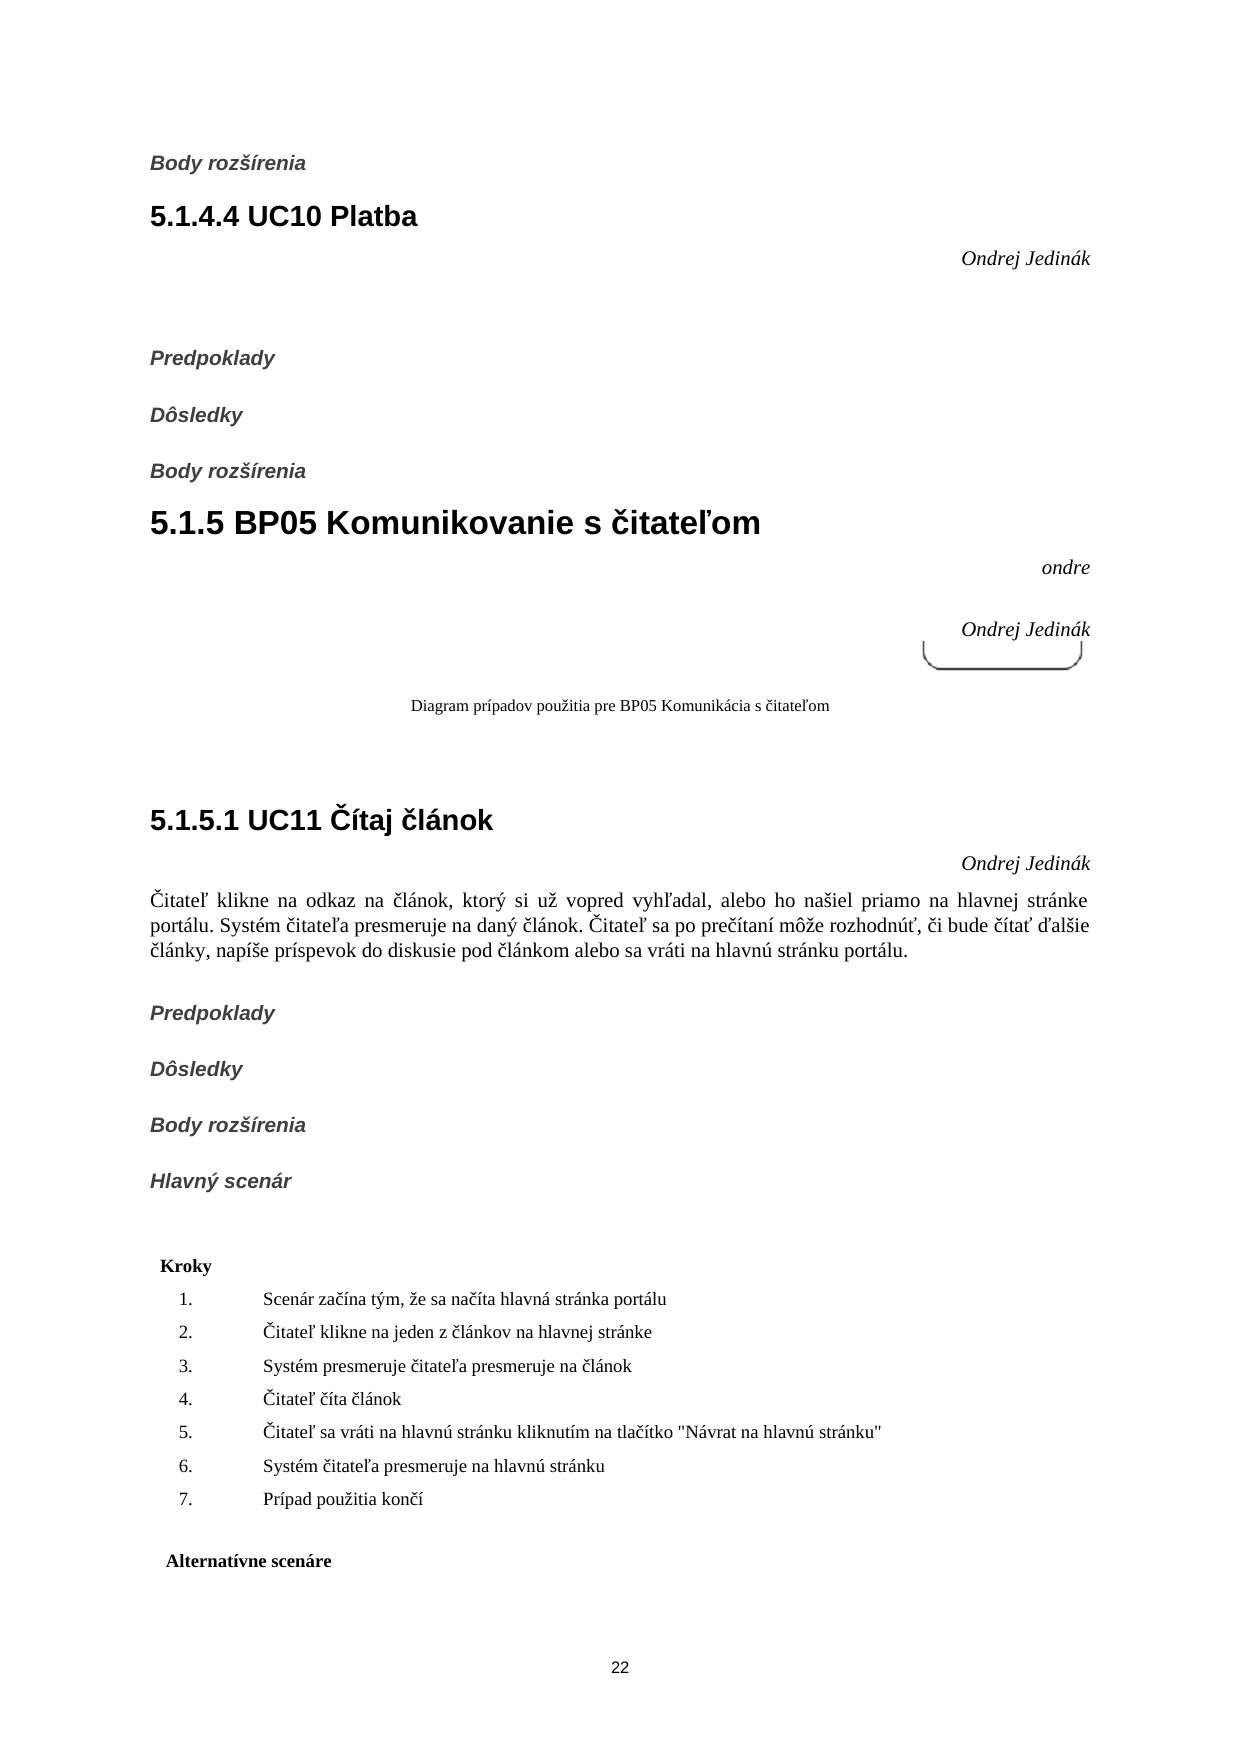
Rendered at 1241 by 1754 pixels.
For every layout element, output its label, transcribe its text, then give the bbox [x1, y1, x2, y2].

text Čitateľ klikne na odkaz na článok, ktorý si už vopred vyhľadal, alebo ho našiel priamo na hlavnej stránke portálu. Systém čitateľa presmeruje na daný článok. Čitateľ sa po prečítaní môže rozhodnúť, či bude čítať ďalšie články, napíše príspevok do diskusie pod článkom alebo sa vráti na hlavnú stránku portálu. [150, 887, 1090, 962]
table_header 7. [150, 1481, 234, 1514]
text Diagram prípadov použitia pre BP05 Komunikácia s čitateľom [150, 692, 1090, 717]
table_header 2. [150, 1315, 234, 1348]
text Ondrej Jedinák [150, 617, 1090, 642]
subtitle UC10 Platba [150, 206, 1090, 231]
title Predpoklady [150, 1000, 1090, 1025]
table_header 5. [150, 1415, 234, 1448]
table_header 6. [150, 1448, 234, 1481]
table_header Systém presmeruje čitateľa presmeruje na článok [234, 1348, 1089, 1381]
table_header 1. [150, 1281, 234, 1314]
table_header Kroky [150, 1244, 1089, 1281]
subtitle BP05 Komunikovanie s čitateľom [150, 514, 1090, 539]
table_header Čitateľ sa vráti na hlavnú stránku kliknutím na tlačítko "Návrat na hlavnú stránku" [234, 1415, 1089, 1448]
table_header Čitateľ klikne na jeden z článkov na hlavnej stránke [234, 1315, 1089, 1348]
subtitle UC11 Čítaj článok [150, 810, 1090, 835]
title Dôsledky [150, 402, 1090, 427]
title Hlavný scenár [150, 1169, 1090, 1194]
text ondre [150, 554, 1090, 579]
table_header Systém čitateľa presmeruje na hlavnú stránku [234, 1448, 1089, 1481]
title Body rozšírenia [150, 1112, 1090, 1137]
title Dôsledky [150, 1056, 1090, 1081]
table_header Scenár začína tým, že sa načíta hlavná stránka portálu [234, 1281, 1089, 1314]
title Predpoklady [150, 346, 1090, 371]
table_header Alternatívne scenáre [150, 1540, 1089, 1577]
picture [153, 641, 1087, 675]
text Ondrej Jedinák [150, 850, 1090, 875]
title Body rozšírenia [150, 150, 1090, 175]
title Body rozšírenia [150, 458, 1090, 483]
table_header Čitateľ číta článok [234, 1381, 1089, 1414]
table_header 3. [150, 1348, 234, 1381]
table_header Prípad použitia končí [234, 1481, 1089, 1514]
text Ondrej Jedinák [150, 246, 1090, 271]
table_header 4. [150, 1381, 234, 1414]
